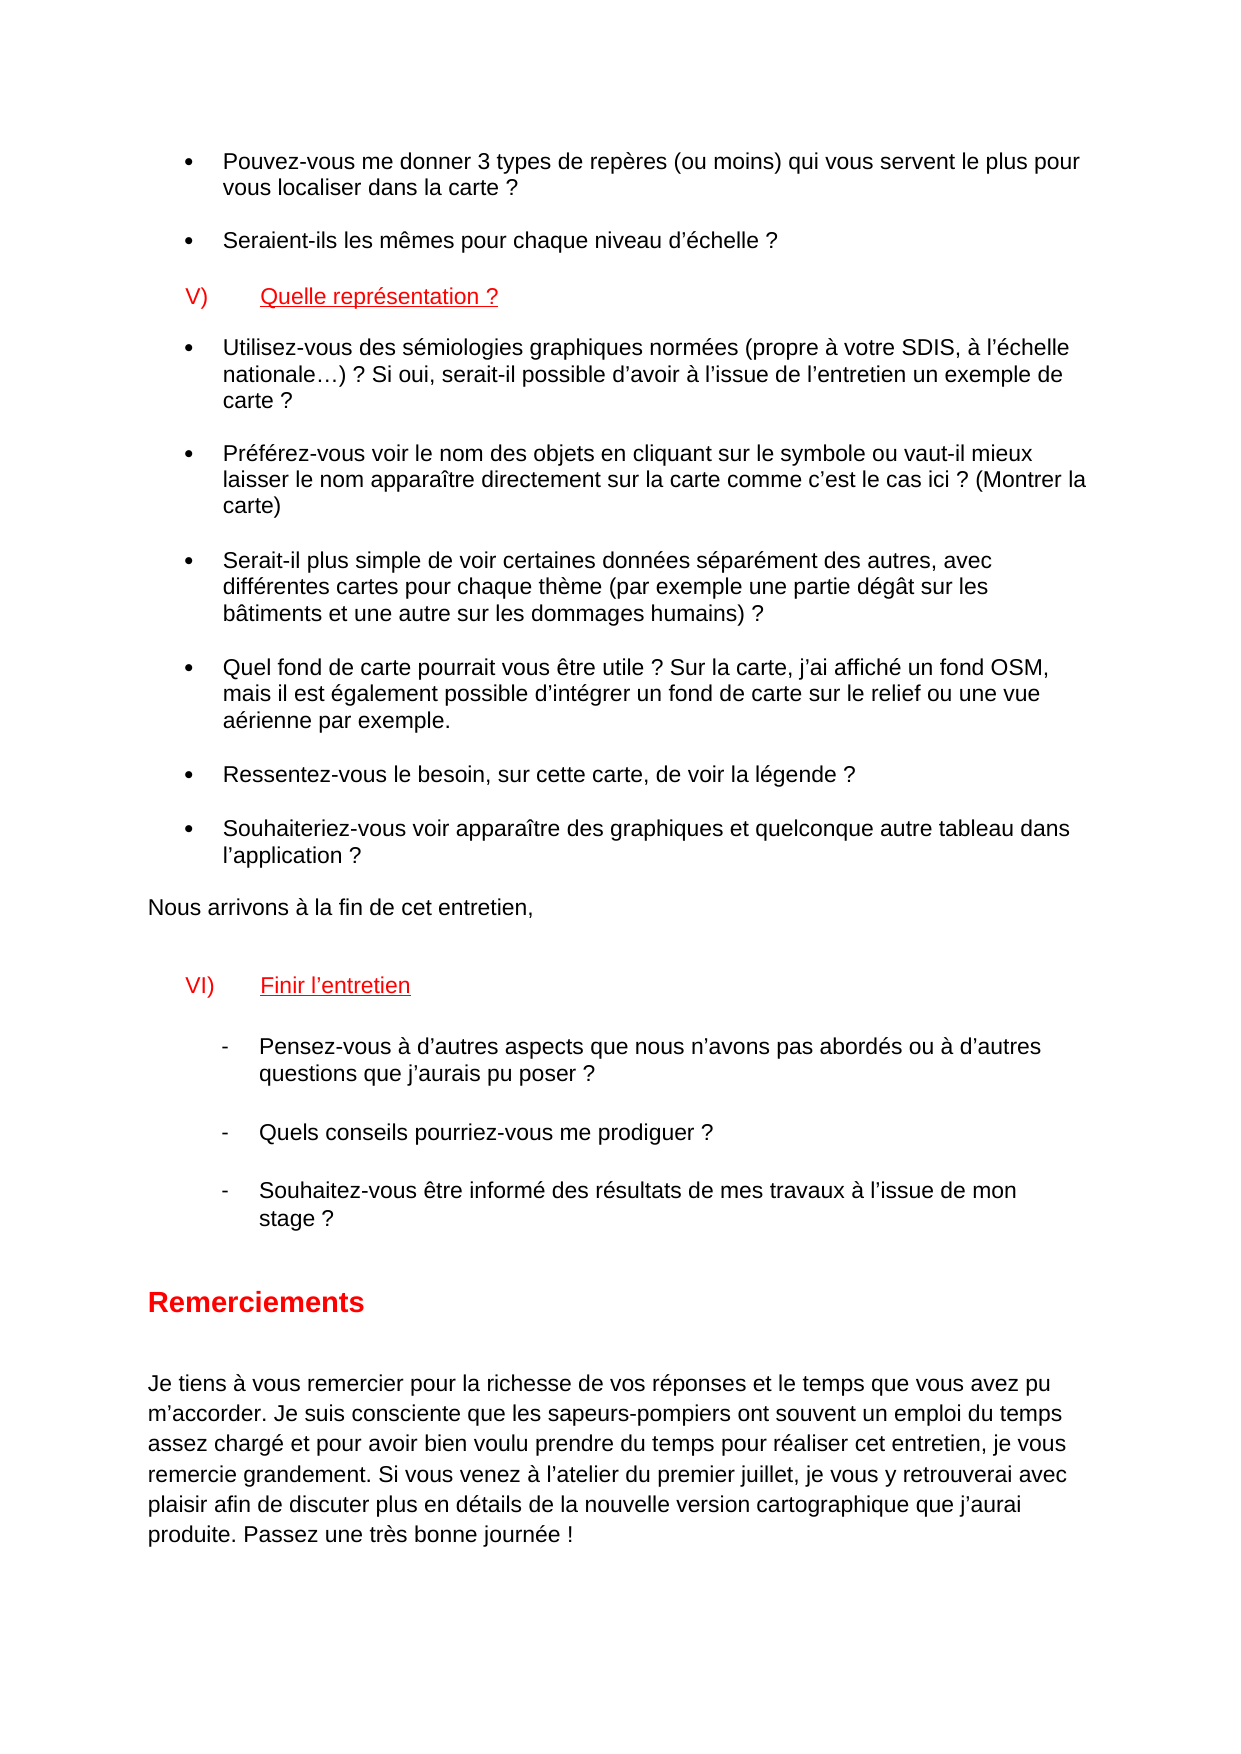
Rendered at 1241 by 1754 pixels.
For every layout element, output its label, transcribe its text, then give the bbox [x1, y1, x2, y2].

list Ressentez-vous le besoin, sur cette carte, de voir la légende ? [185, 761, 1093, 815]
text Je tiens à vous remercier pour la richesse de vos réponses et le temps que vous avez pu m’accorder. Je suis consciente que les sapeurs-pompiers ont souvent un emploi du temps assez chargé et pour avoir bien voulu prendre du temps pour réaliser cet entretien, je vous remercie grandement. Si vous venez à l’atelier du premier juillet, je vous y retrouverai avec plaisir afin de discuter plus en détails de la nouvelle version cartographique que j’aurai produite. Passez une très bonne journée ! [148, 1370, 1093, 1547]
list Finir l’entretien [185, 972, 1093, 998]
list Quels conseils pourriez-vous me prodiguer ? [221, 1118, 1093, 1146]
text Remerciements [148, 1285, 1093, 1319]
list Souhaiteriez-vous voir apparaître des graphiques et quelconque autre tableau dans l’application ? [185, 815, 1093, 868]
list Pouvez-vous me donner 3 types de repères (ou moins) qui vous servent le plus pour vous localiser dans la carte ? [185, 148, 1093, 200]
list Souhaitez-vous être informé des résultats de mes travaux à l’issue de mon stage ? [221, 1177, 1093, 1231]
list Quel fond de carte pourrait vous être utile ? Sur la carte, j’ai affiché un fond OSM, mais il est également possible d’intégrer un fond de carte sur le relief ou une vue aérienne par exemple. [185, 654, 1093, 761]
list Serait-il plus simple de voir certaines données séparément des autres, avec différentes cartes pour chaque thème (par exemple une partie dégât sur les bâtiments et une autre sur les dommages humains) ? [185, 547, 1093, 654]
list Quelle représentation ? [185, 283, 1093, 309]
list Utilisez-vous des sémiologies graphiques normées (propre à votre SDIS, à l’échelle nationale…) ? Si oui, serait-il possible d’avoir à l’issue de l’entretien un exemple de carte ? [185, 334, 1093, 413]
list Seraient-ils les mêmes pour chaque niveau d’échelle ? [185, 227, 1093, 253]
list Pensez-vous à d’autres aspects que nous n’avons pas abordés ou à d’autres questions que j’aurais pu poser ? [221, 1032, 1093, 1087]
list Préférez-vous voir le nom des objets en cliquant sur le symbole ou vaut-il mieux laisser le nom apparaître directement sur la carte comme c’est le cas ici ? (Montrer la carte) [185, 440, 1093, 547]
text Nous arrivons à la fin de cet entretien, [148, 894, 1093, 921]
